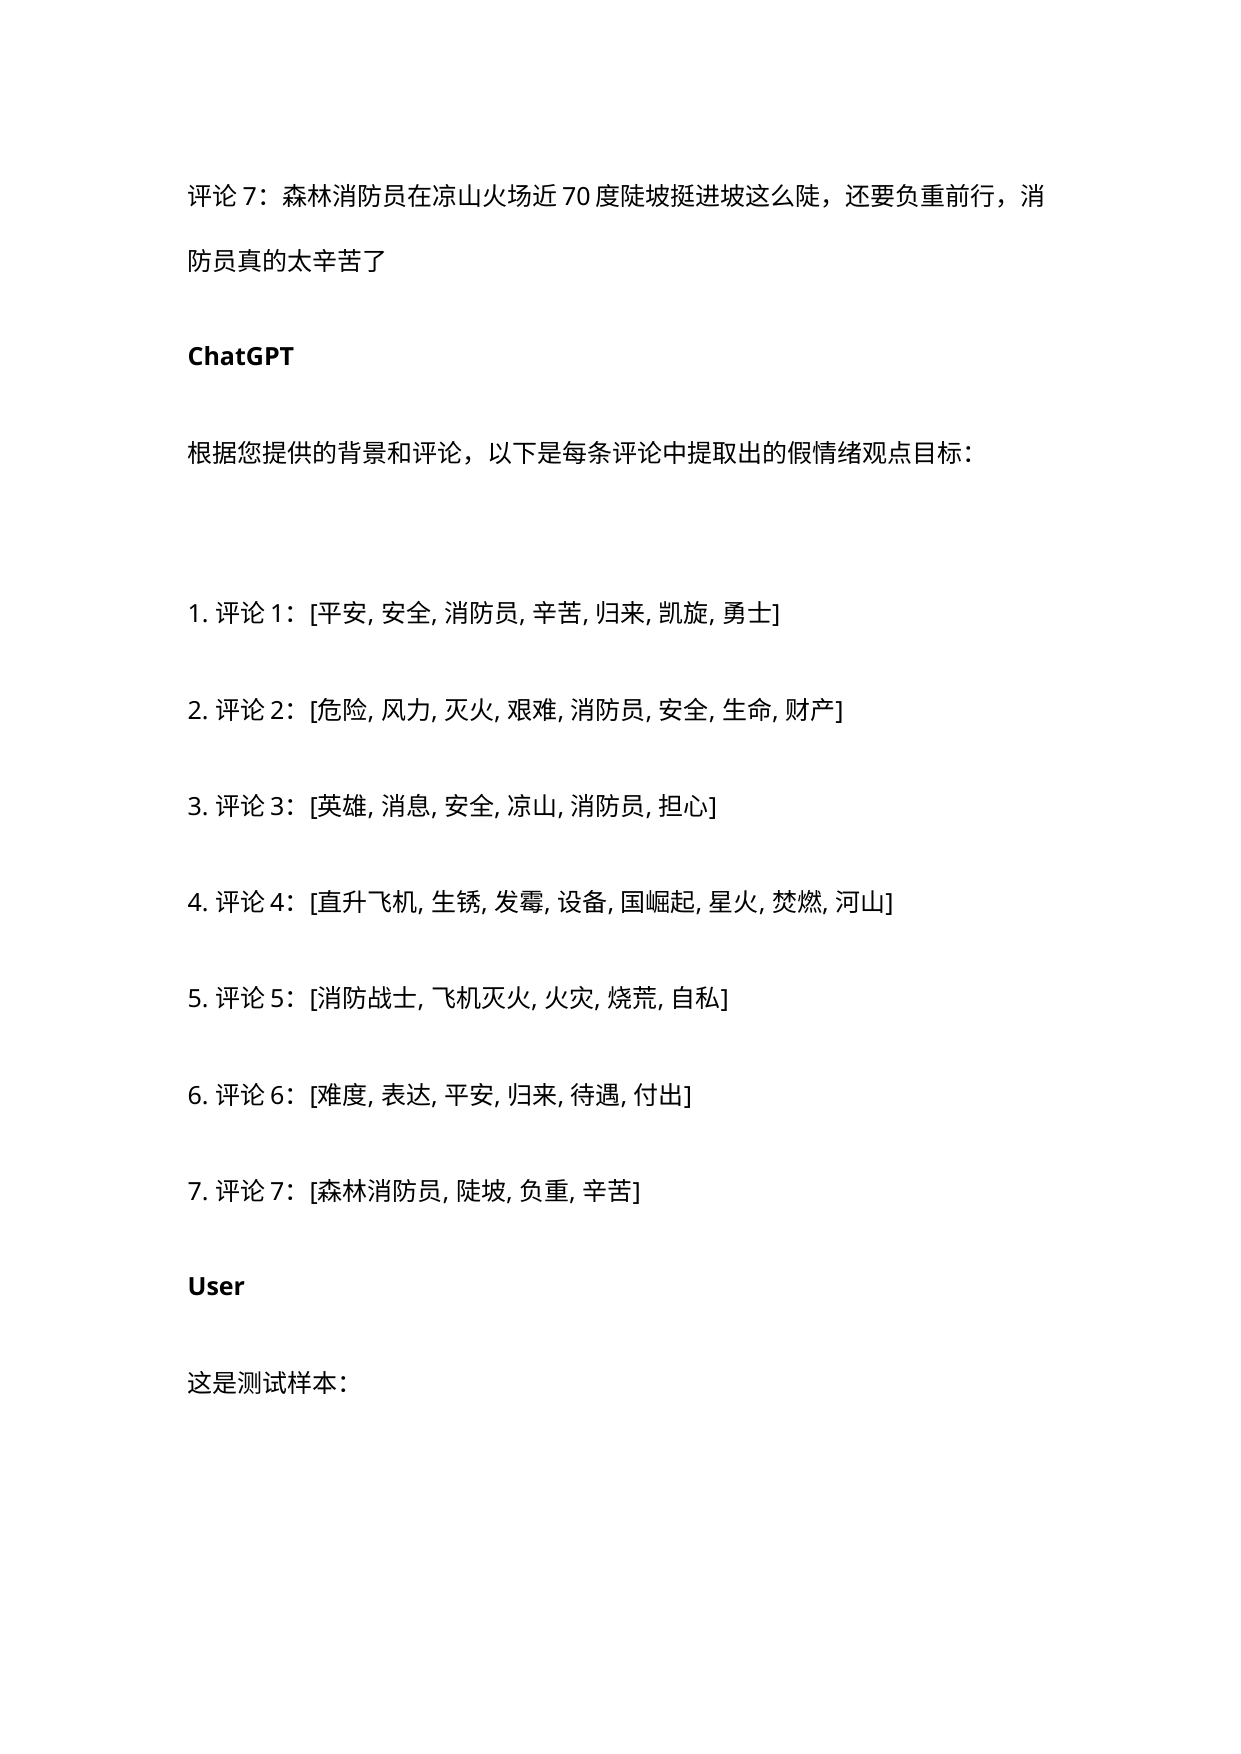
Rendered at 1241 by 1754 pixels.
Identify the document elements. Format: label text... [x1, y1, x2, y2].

text 评论7：森林消防员在凉山火场近70度陡坡挺进坡这么陡，还要负重前行，消防员真的太辛苦了 [187, 162, 1053, 292]
text 1. 评论1：[平安, 安全, 消防员, 辛苦, 归来, 凯旋, 勇士] [187, 579, 1053, 644]
text 4. 评论4：[直升飞机, 生锈, 发霉, 设备, 国崛起, 星火, 焚燃, 河山] [187, 868, 1053, 933]
text 6. 评论6：[难度, 表达, 平安, 归来, 待遇, 付出] [187, 1061, 1053, 1126]
text 3. 评论3：[英雄, 消息, 安全, 凉山, 消防员, 担心] [187, 772, 1053, 837]
text User [187, 1253, 1053, 1318]
text 根据您提供的背景和评论，以下是每条评论中提取出的假情绪观点目标： [187, 419, 1053, 484]
text 5. 评论5：[消防战士, 飞机灭火, 火灾, 烧荒, 自私] [187, 964, 1053, 1029]
text 这是测试样本： [187, 1349, 1053, 1414]
text 7. 评论7：[森林消防员, 陡坡, 负重, 辛苦] [187, 1157, 1053, 1222]
text 2. 评论2：[危险, 风力, 灭火, 艰难, 消防员, 安全, 生命, 财产] [187, 676, 1053, 741]
text ChatGPT [187, 323, 1053, 388]
